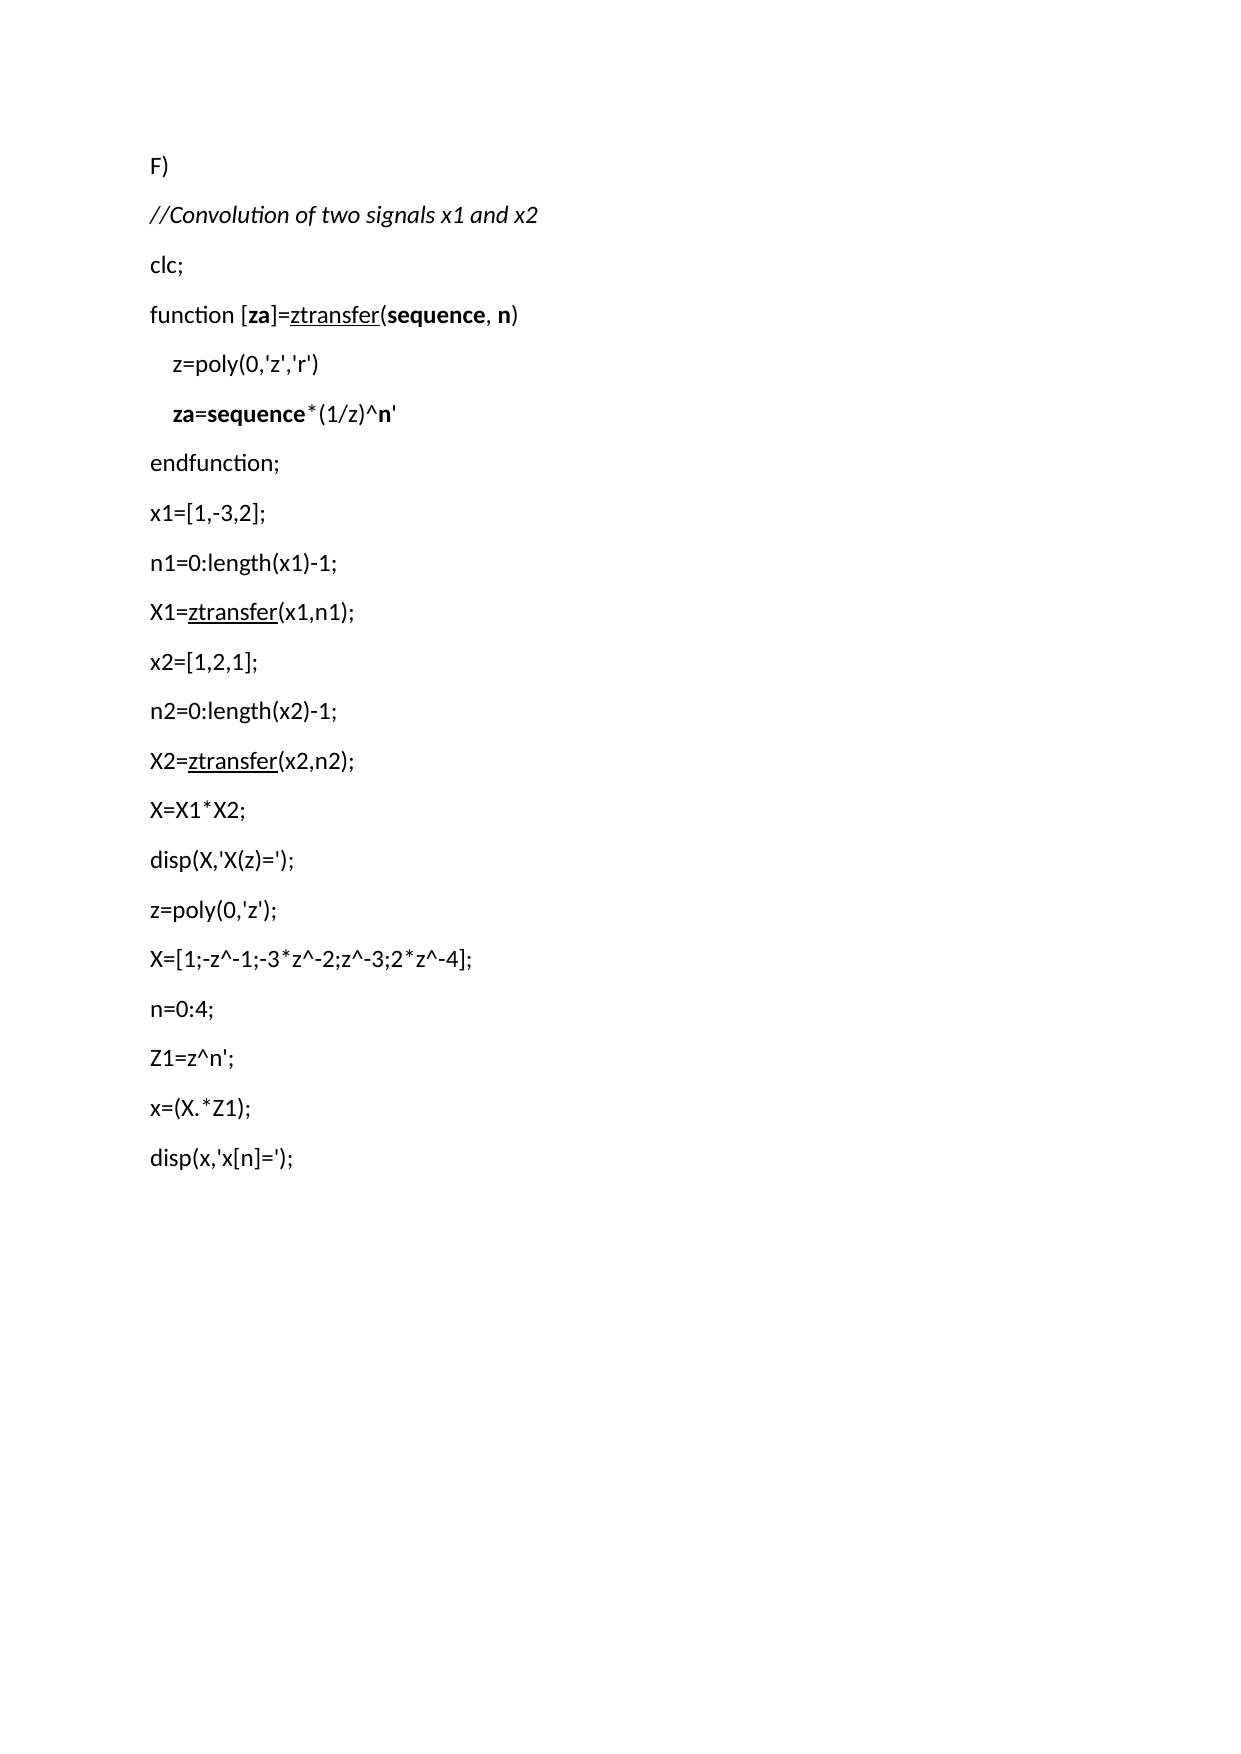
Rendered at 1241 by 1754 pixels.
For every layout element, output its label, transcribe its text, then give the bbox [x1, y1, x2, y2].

text X2=ztransfer(x2,n2); [150, 745, 1090, 776]
text z=poly(0,'z'); [150, 894, 1090, 924]
text z=poly(0,'z','r') [150, 348, 1090, 379]
text function [za]=ztransfer(sequence, n) [150, 299, 1090, 329]
text disp(X,'X(z)='); [150, 844, 1090, 875]
text endfunction; [150, 447, 1090, 478]
text X=X1*X2; [150, 794, 1090, 825]
text za=sequence*(1/z)^n' [150, 398, 1090, 428]
text x=(X.*Z1); [150, 1092, 1090, 1123]
text n=0:4; [150, 993, 1090, 1023]
text n1=0:length(x1)-1; [150, 547, 1090, 577]
text F) [150, 150, 1090, 181]
text X1=ztransfer(x1,n1); [150, 596, 1090, 627]
text Z1=z^n'; [150, 1042, 1090, 1073]
text clc; [150, 249, 1090, 280]
text X=[1;-z^-1;-3*z^-2;z^-3;2*z^-4]; [150, 943, 1090, 974]
text x2=[1,2,1]; [150, 646, 1090, 676]
text //Convolution of two signals x1 and x2 [150, 199, 1090, 230]
text disp(x,'x[n]='); [150, 1142, 1090, 1172]
text n2=0:length(x2)-1; [150, 695, 1090, 726]
text x1=[1,-3,2]; [150, 497, 1090, 528]
